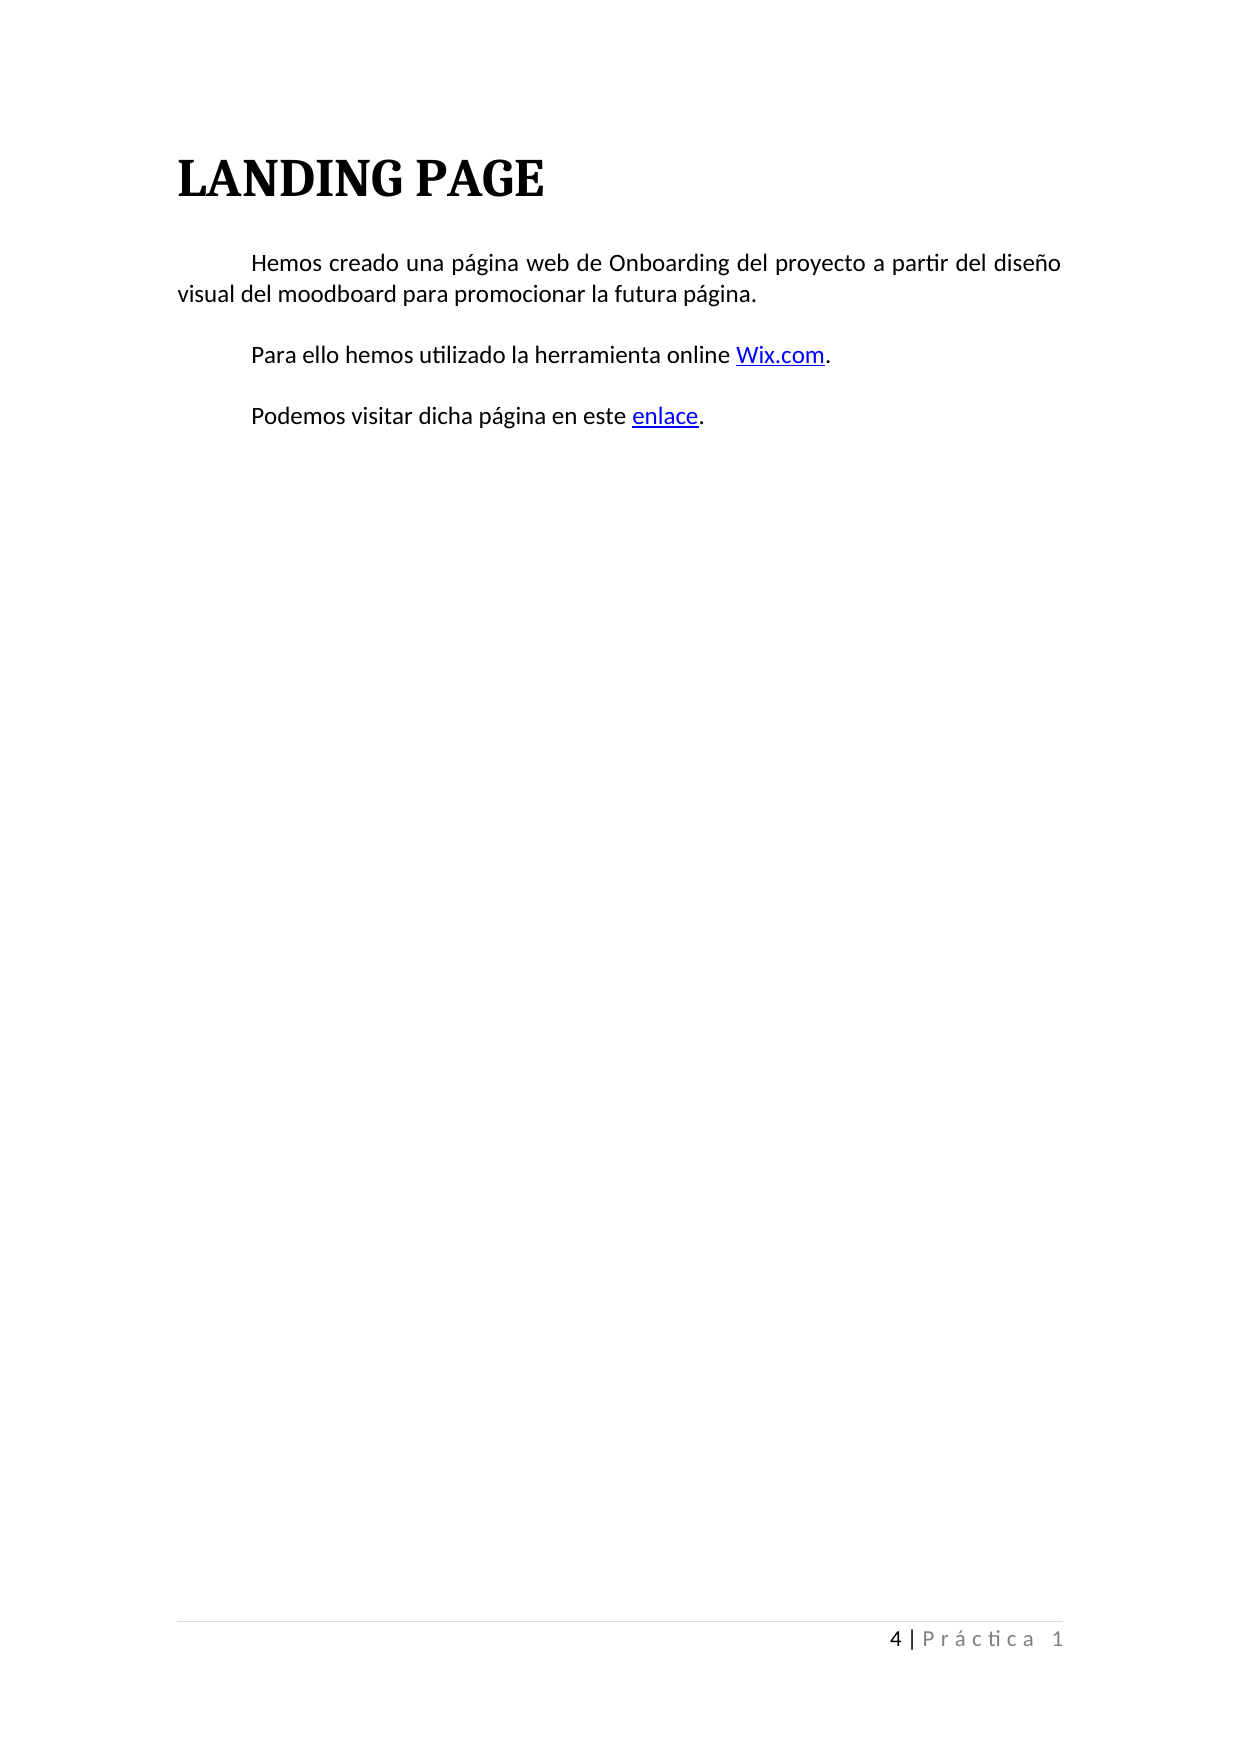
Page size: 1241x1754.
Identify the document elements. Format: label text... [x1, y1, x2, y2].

text Podemos visitar dicha página en este enlace. [177, 400, 1063, 430]
text Hemos creado una página web de Onboarding del proyecto a partir del diseño visual del moodboard para promocionar la futura página. [177, 247, 1063, 308]
text Para ello hemos utilizado la herramienta online Wix.com. [177, 339, 1063, 369]
subtitle LANDING PAGE [177, 148, 1063, 210]
